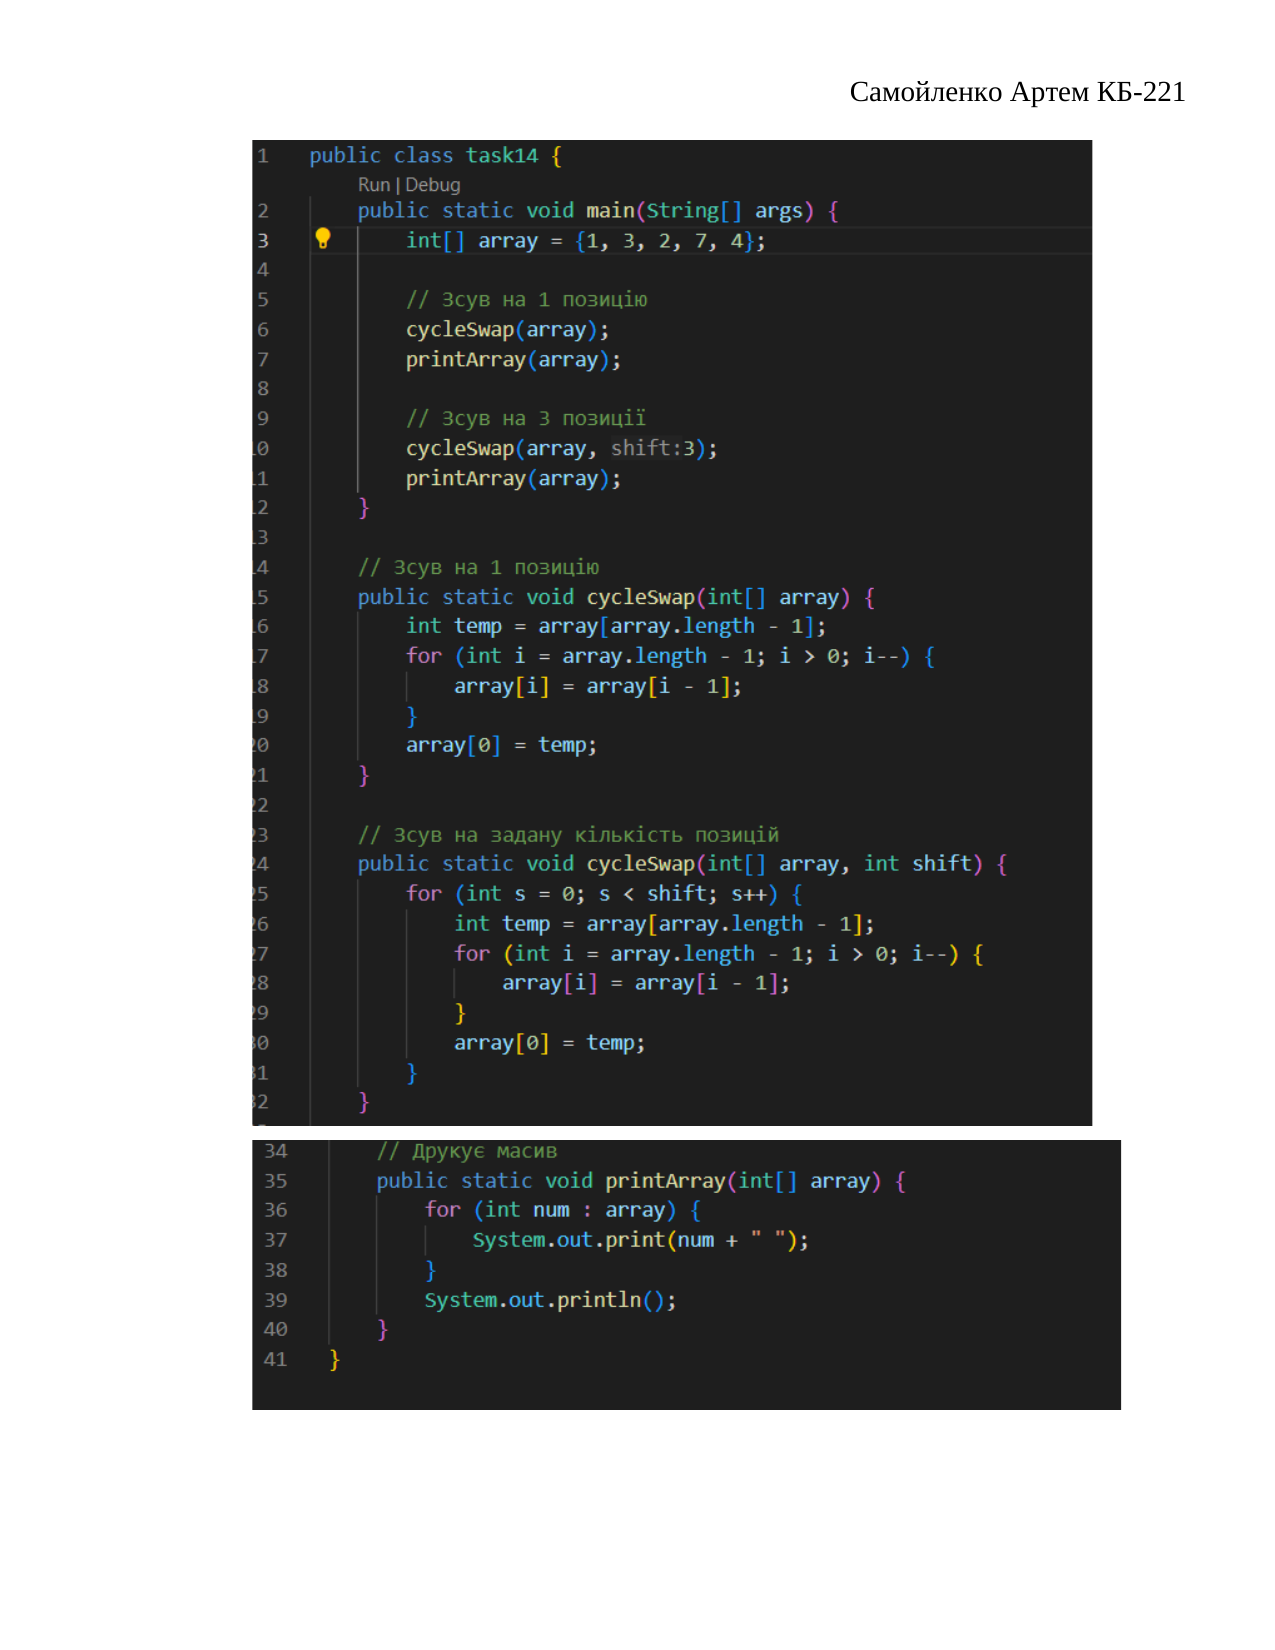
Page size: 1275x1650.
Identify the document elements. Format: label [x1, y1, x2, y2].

picture [252, 140, 1093, 1126]
picture [252, 1140, 1122, 1410]
